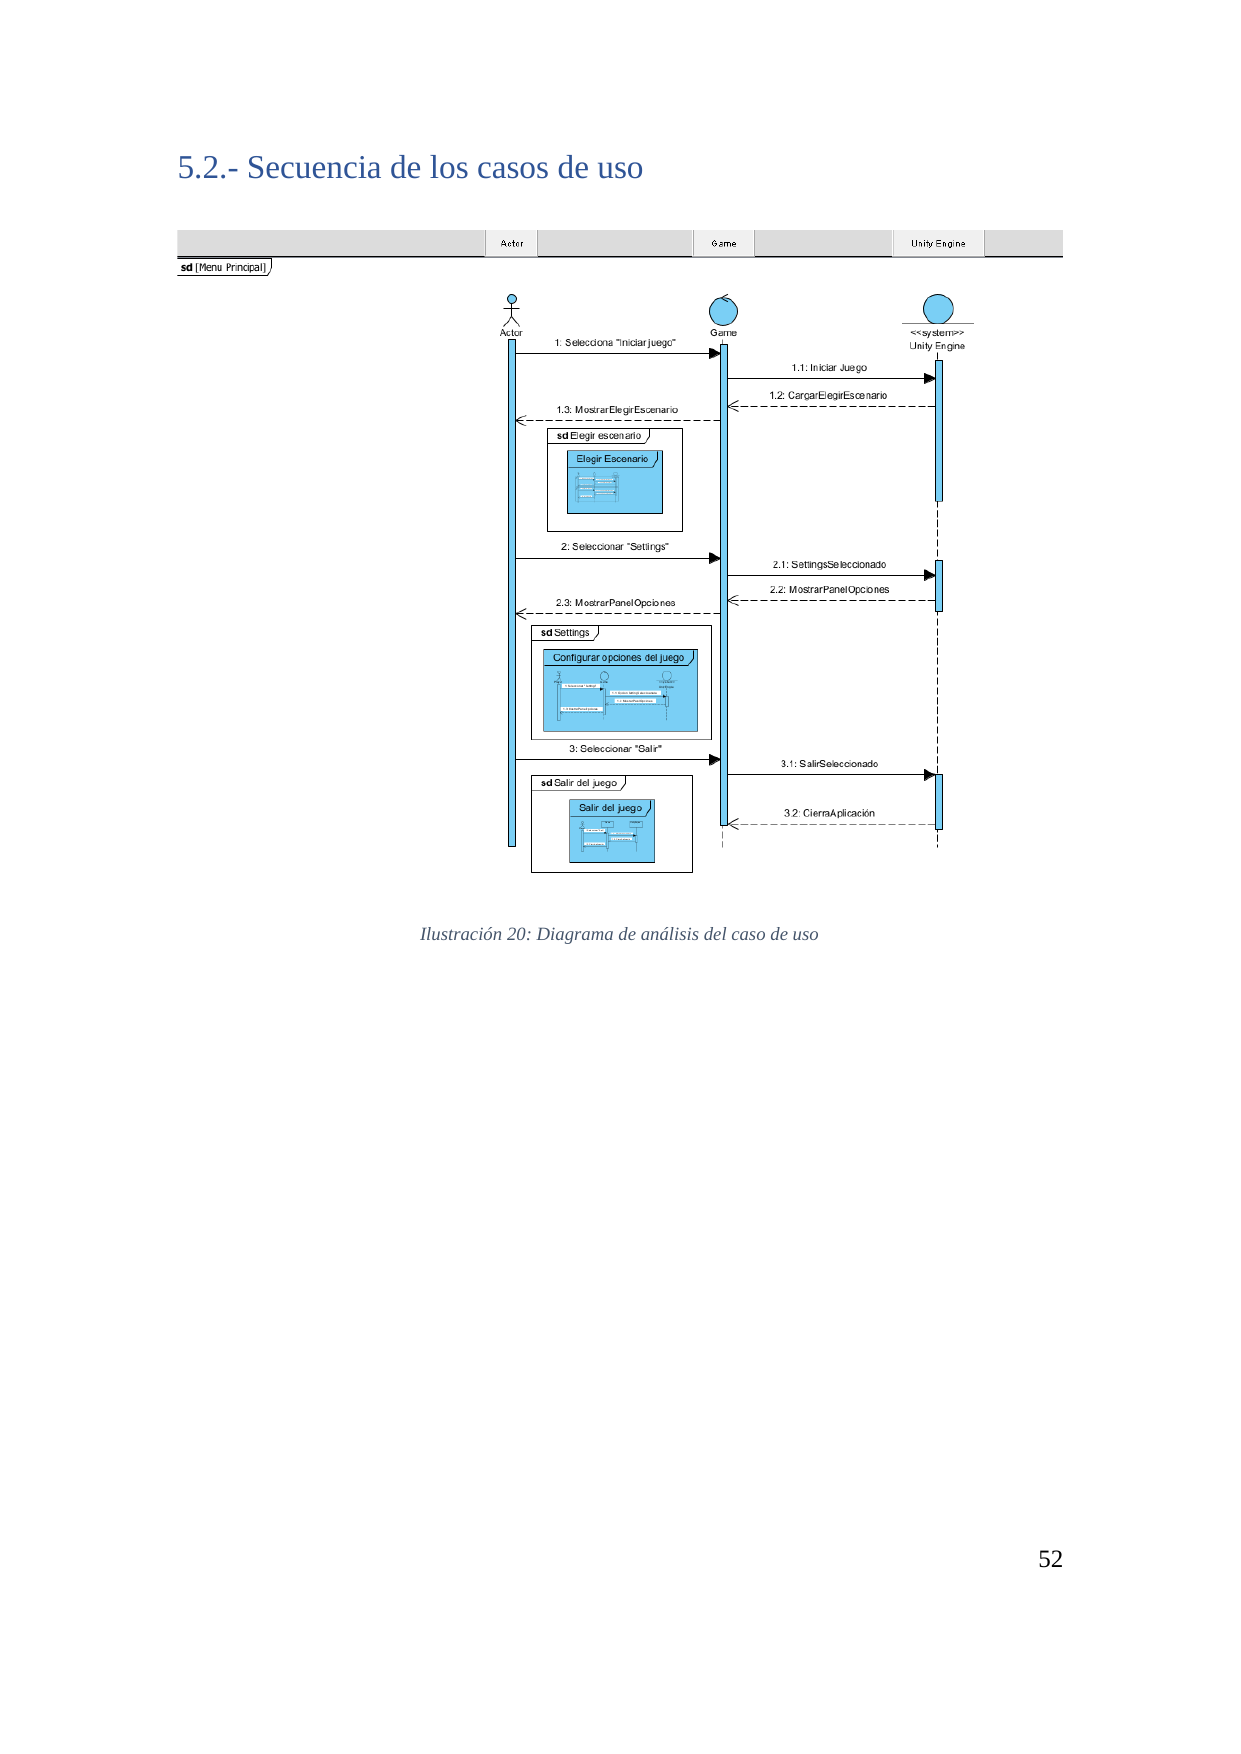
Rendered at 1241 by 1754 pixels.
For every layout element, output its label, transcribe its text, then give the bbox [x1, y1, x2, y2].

subtitle 5.2.- Secuencia de los casos de uso [177, 148, 1063, 186]
picture [177, 230, 1063, 884]
